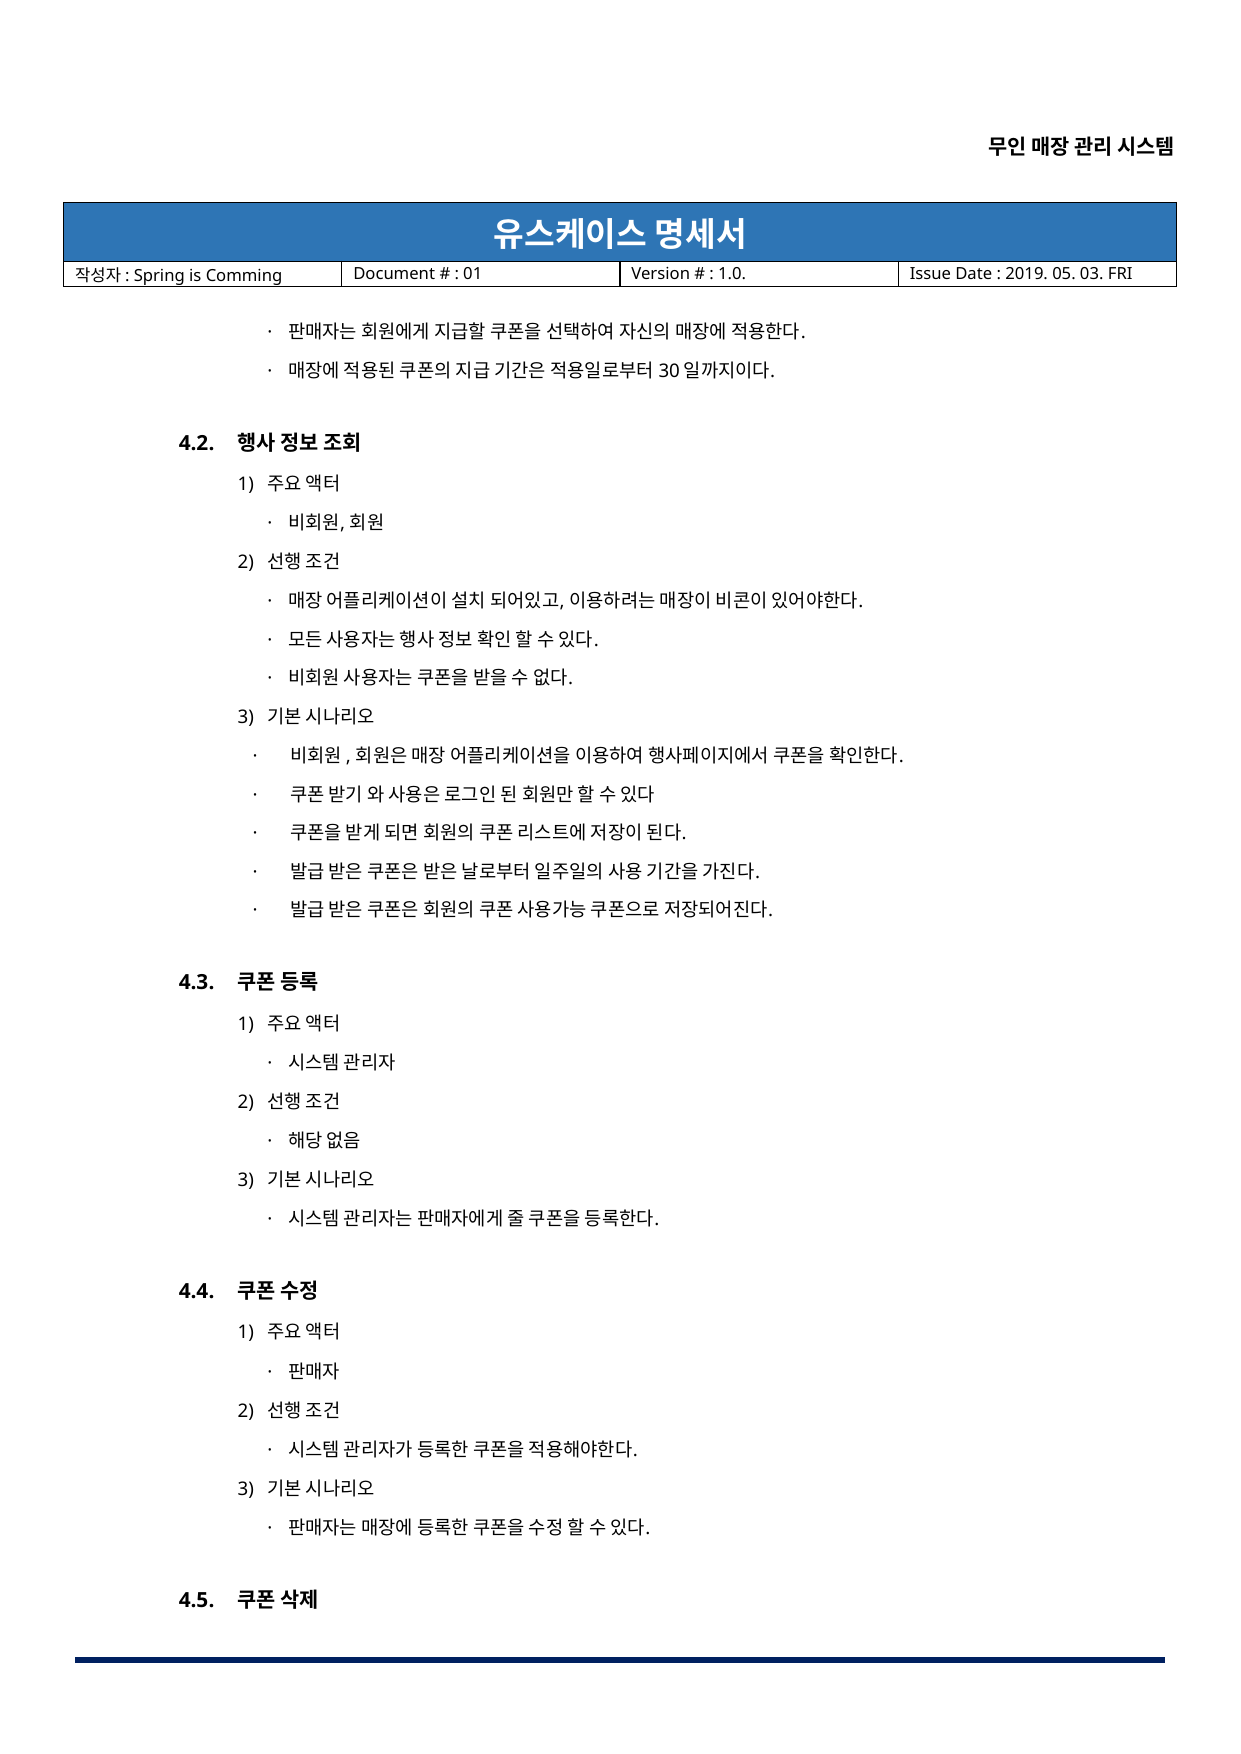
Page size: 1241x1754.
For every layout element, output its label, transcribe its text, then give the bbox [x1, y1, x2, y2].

list 쿠폰 등록 [178, 965, 1165, 996]
list 비회원 사용자는 쿠폰을 받을 수 없다. [267, 657, 1165, 695]
list 판매자 [267, 1351, 1165, 1389]
list 시스템 관리자 [267, 1042, 1165, 1080]
list 기본 시나리오 [237, 1473, 1165, 1501]
list 쿠폰 수정 [178, 1274, 1165, 1304]
list 주요 액터 [237, 468, 1165, 496]
list 주요 액터 [237, 1317, 1165, 1344]
list 모든 사용자는 행사 정보 확인 할 수 있다. [267, 618, 1165, 657]
list 기본 시나리오 [237, 702, 1165, 729]
list 기본 시나리오 [237, 1164, 1165, 1192]
list 비회원 , 회원은 매장 어플리케이션을 이용하여 행사페이지에서 쿠폰을 확인한다. [252, 735, 1165, 773]
list 발급 받은 쿠폰은 회원의 쿠폰 사용가능 쿠폰으로 저장되어진다. [252, 889, 1165, 927]
list 쿠폰 삭제 [178, 1583, 1165, 1613]
list 쿠폰을 받게 되면 회원의 쿠폰 리스트에 저장이 된다. [252, 812, 1165, 850]
list 시스템 관리자는 판매자에게 줄 쿠폰을 등록한다. [267, 1198, 1165, 1236]
list 매장 어플리케이션이 설치 되어있고, 이용하려는 매장이 비콘이 있어야한다. [267, 580, 1165, 618]
list 매장에 적용된 쿠폰의 지급 기간은 적용일로부터 30일까지이다. [267, 349, 1165, 388]
list 시스템 관리자가 등록한 쿠폰을 적용해야한다. [267, 1429, 1165, 1467]
list 선행 조건 [237, 547, 1165, 574]
list 발급 받은 쿠폰은 받은 날로부터 일주일의 사용 기간을 가진다. [252, 850, 1165, 889]
list 선행 조건 [237, 1086, 1165, 1113]
list 선행 조건 [237, 1395, 1165, 1422]
list 비회원, 회원 [267, 502, 1165, 540]
list 쿠폰 받기 와 사용은 로그인 된 회원만 할 수 있다 [252, 773, 1165, 812]
list 행사 정보 조회 [178, 426, 1165, 456]
list 해당 없음 [267, 1120, 1165, 1158]
list 판매자는 매장에 등록한 쿠폰을 수정 할 수 있다. [267, 1507, 1165, 1545]
list 판매자는 회원에게 지급할 쿠폰을 선택하여 자신의 매장에 적용한다. [267, 311, 1165, 349]
list 주요 액터 [237, 1008, 1165, 1035]
